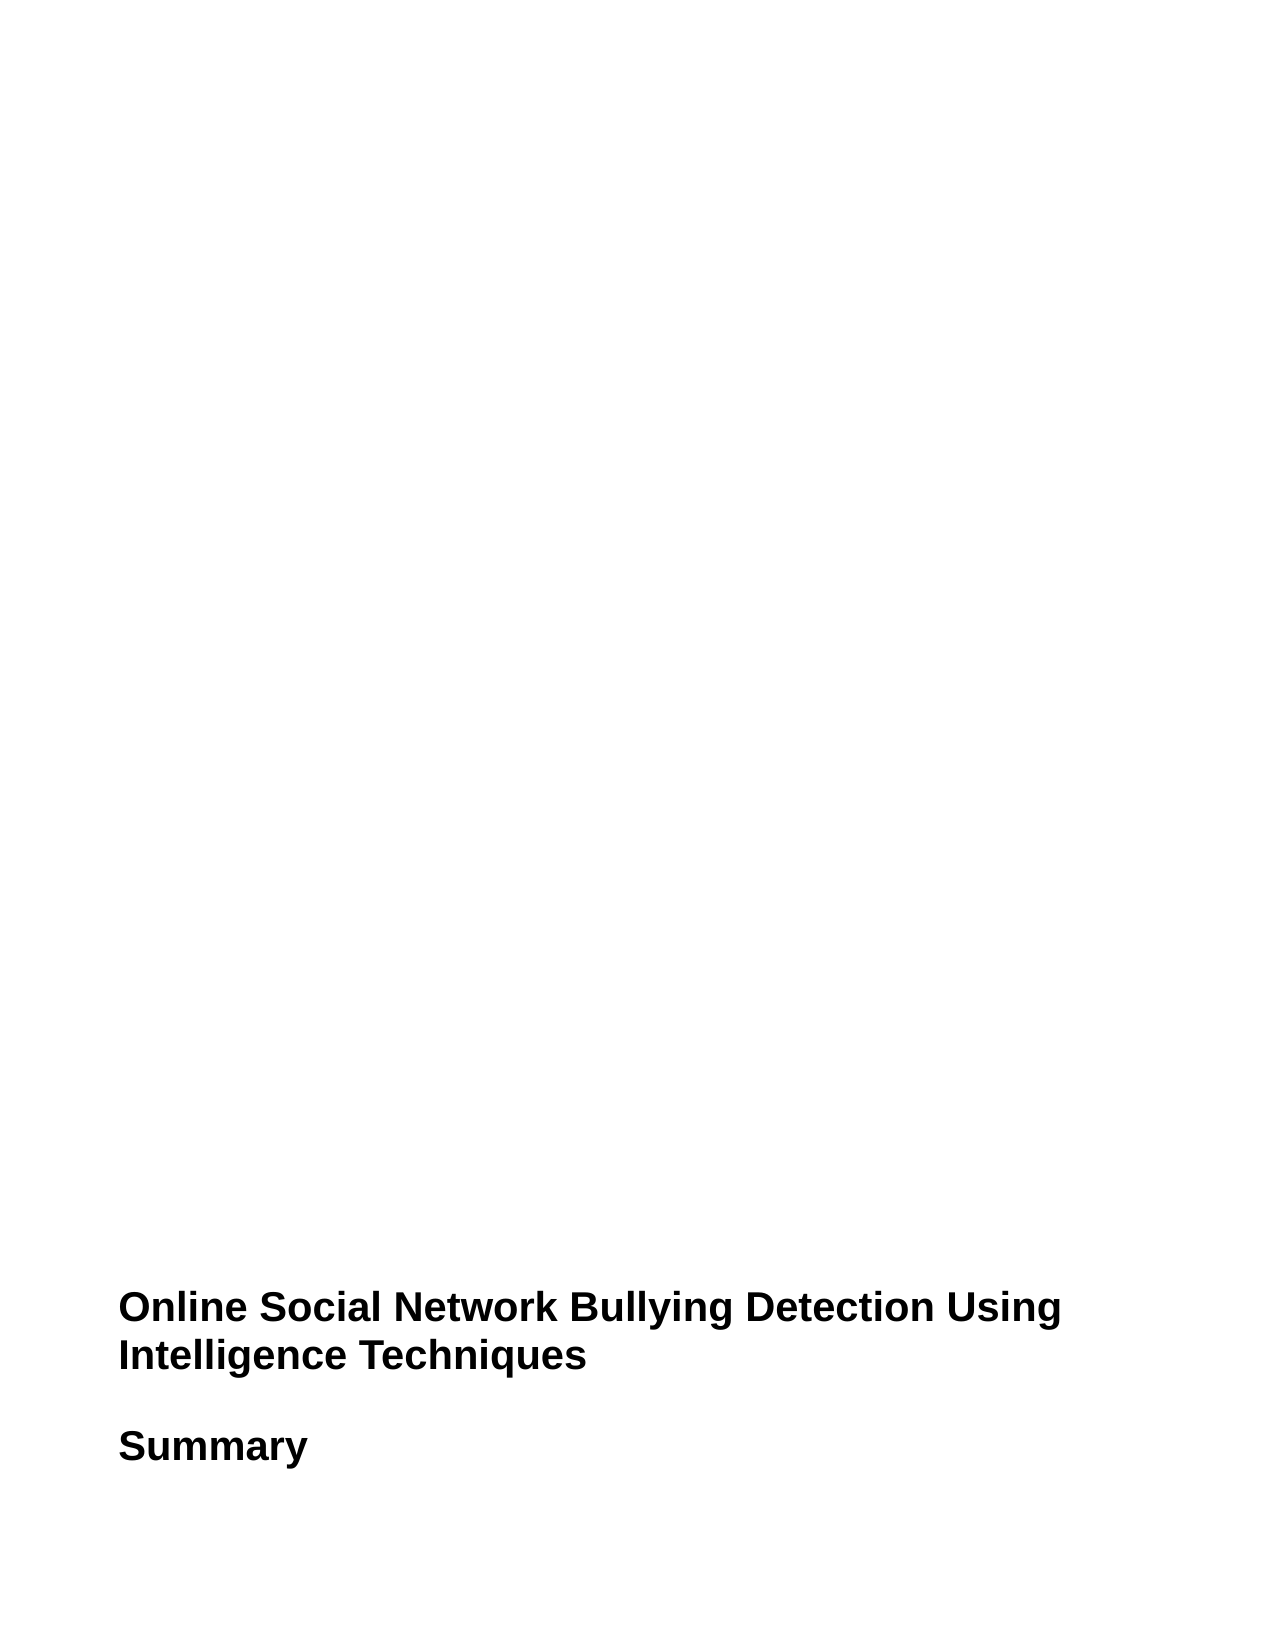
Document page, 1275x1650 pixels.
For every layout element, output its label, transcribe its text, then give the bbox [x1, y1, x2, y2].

text Summary [118, 1421, 1157, 1469]
text Online Social Network Bullying Detection Using Intelligence Techniques [118, 1282, 1157, 1378]
